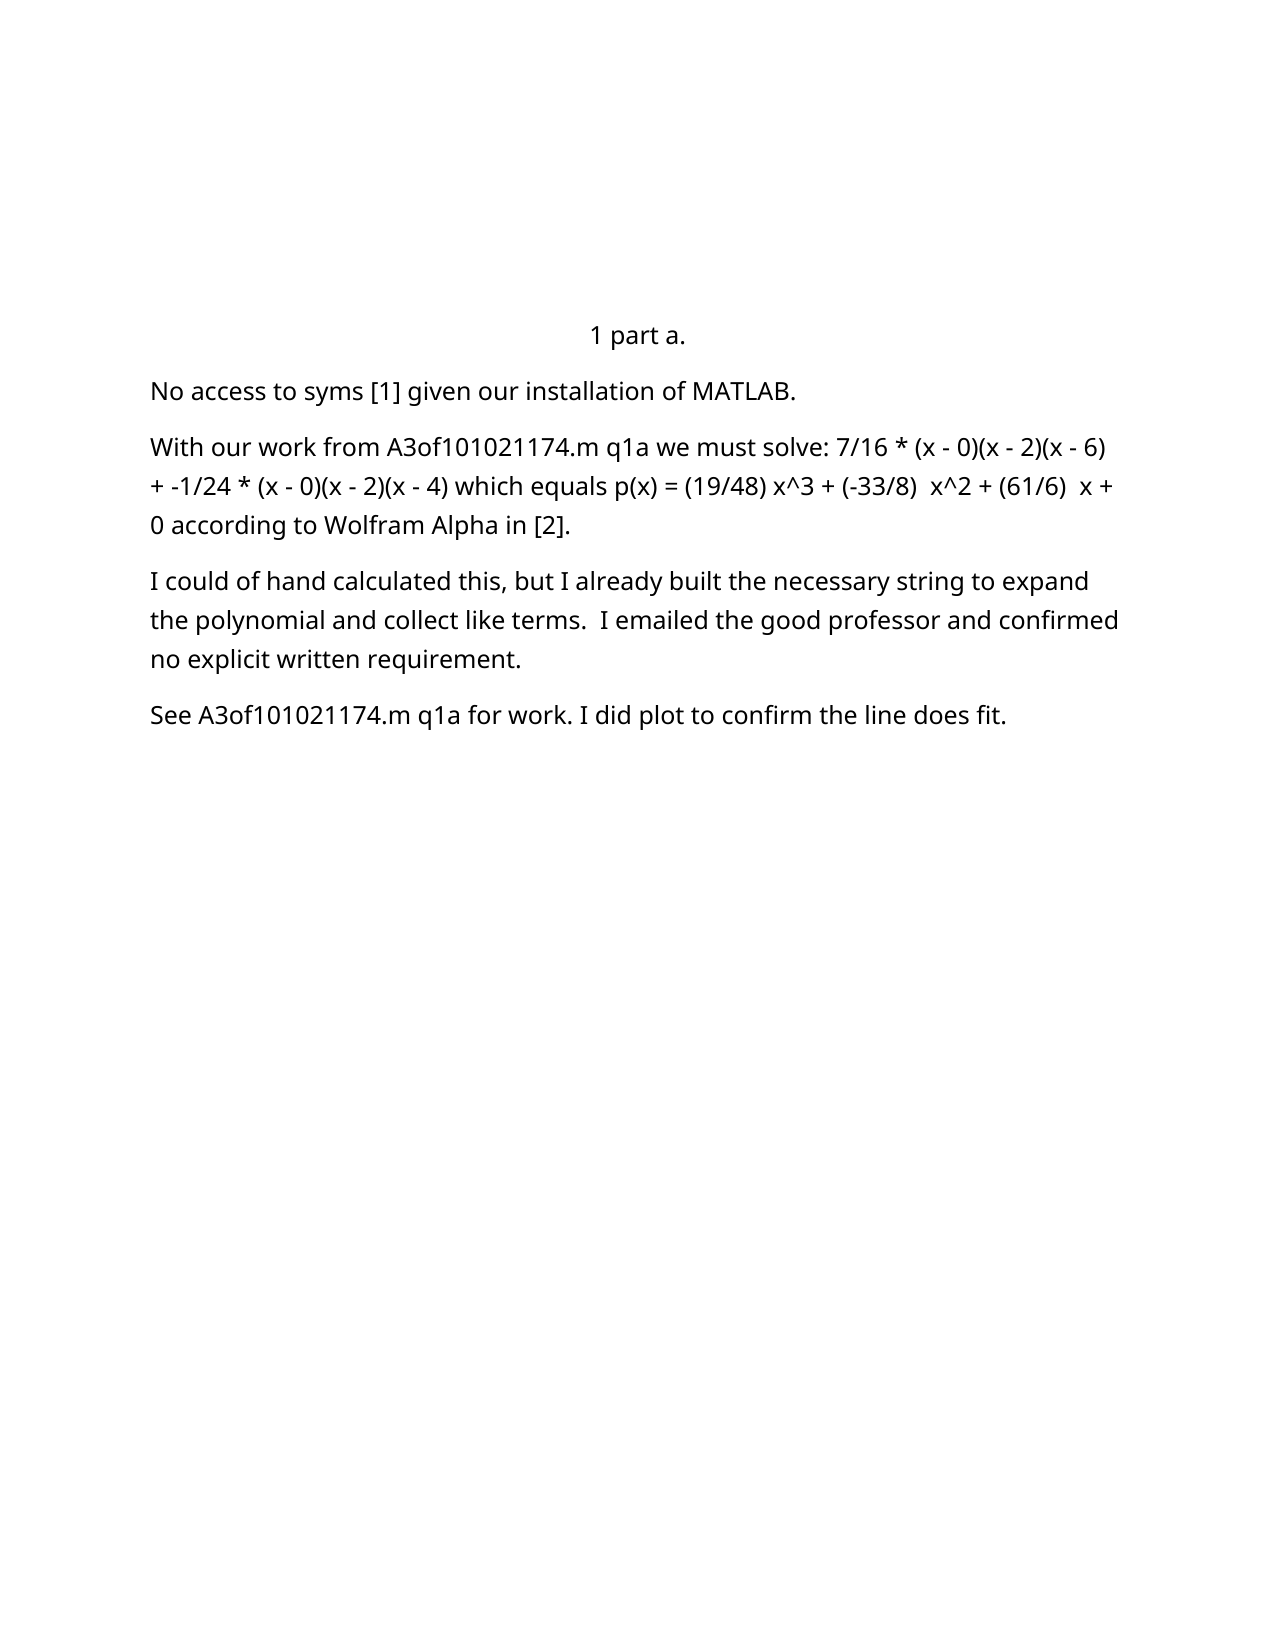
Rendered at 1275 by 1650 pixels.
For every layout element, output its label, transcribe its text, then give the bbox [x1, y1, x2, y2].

text See A3of101021174.m q1a for work. I did plot to confirm the line does fit. [150, 697, 1125, 732]
text I could of hand calculated this, but I already built the necessary string to expand the polynomial and collect like terms. I emailed the good professor and confirmed no explicit written requirement. [150, 563, 1125, 676]
text With our work from A3of101021174.m q1a we must solve: 7/16 * (x - 0)(x - 2)(x - 6) + -1/24 * (x - 0)(x - 2)(x - 4) which equals p(x) = (19/48) x^3 + (-33/8) x^2 + (61/6) x + 0 according to Wolfram Alpha in [2]. [150, 429, 1125, 542]
text No access to syms [1] given our installation of MATLAB. [150, 373, 1125, 407]
text 1 part a. [150, 317, 1125, 352]
